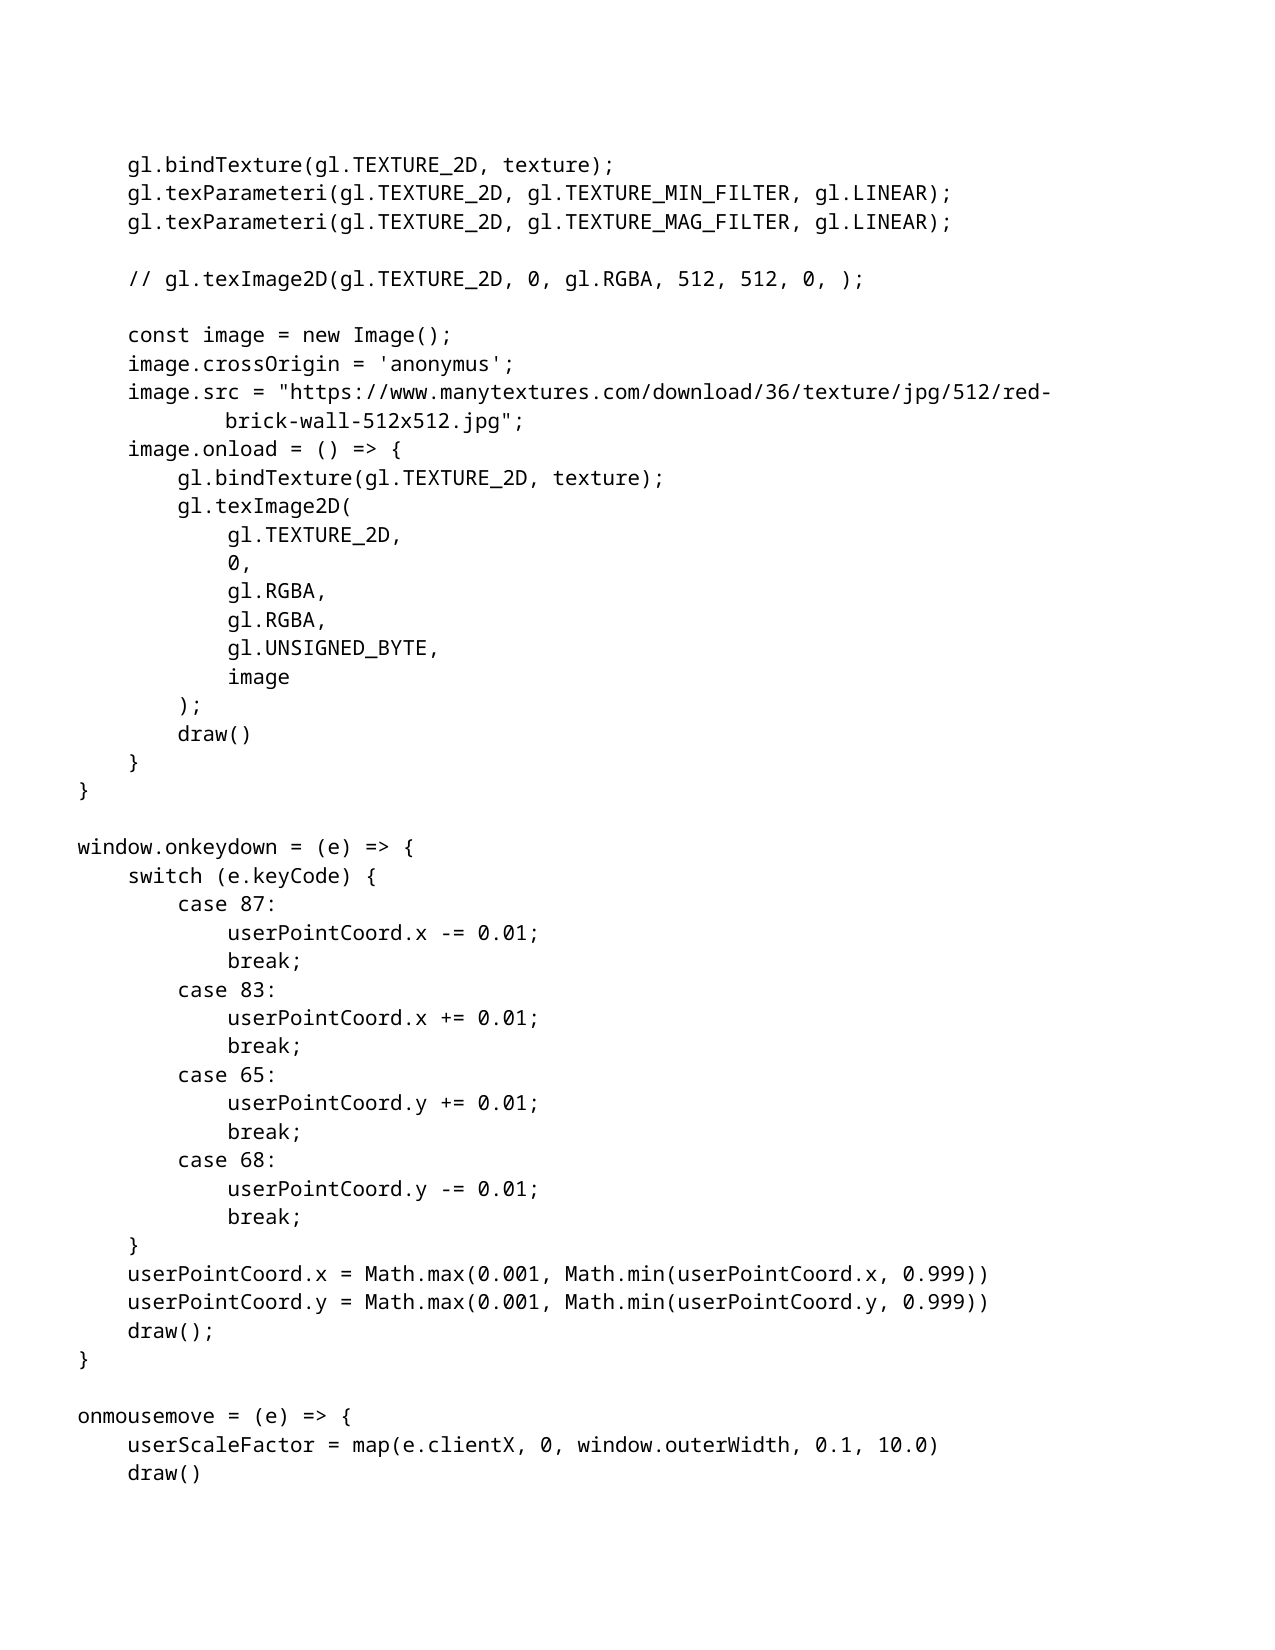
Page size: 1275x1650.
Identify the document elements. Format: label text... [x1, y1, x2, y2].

subtitle break; [77, 1202, 1125, 1231]
subtitle gl.texParameteri(gl.TEXTURE_2D, gl.TEXTURE_MAG_FILTER, gl.LINEAR); [77, 207, 1125, 235]
subtitle break; [77, 946, 1125, 975]
subtitle userPointCoord.y = Math.max(0.001, Math.min(userPointCoord.y, 0.999)) [77, 1287, 1125, 1316]
subtitle gl.bindTexture(gl.TEXTURE_2D, texture); [77, 150, 1125, 178]
subtitle image [77, 662, 1125, 690]
subtitle userPointCoord.y += 0.01; [77, 1088, 1125, 1117]
subtitle break; [77, 1117, 1125, 1145]
subtitle case 87: [77, 889, 1125, 918]
subtitle image.onload = () => { [77, 434, 1125, 463]
subtitle } [77, 1231, 1125, 1259]
subtitle } [77, 776, 1125, 804]
subtitle case 83: [77, 975, 1125, 1003]
subtitle gl.texParameteri(gl.TEXTURE_2D, gl.TEXTURE_MIN_FILTER, gl.LINEAR); [77, 178, 1125, 207]
subtitle gl.TEXTURE_2D, [77, 520, 1125, 548]
subtitle case 65: [77, 1060, 1125, 1088]
subtitle gl.RGBA, [77, 605, 1125, 633]
subtitle gl.RGBA, [77, 577, 1125, 605]
subtitle case 68: [77, 1145, 1125, 1174]
subtitle userScaleFactor = map(e.clientX, 0, window.outerWidth, 0.1, 10.0) [77, 1430, 1125, 1458]
subtitle ); [77, 690, 1125, 719]
subtitle gl.texImage2D( [77, 491, 1125, 520]
subtitle gl.UNSIGNED_BYTE, [77, 633, 1125, 662]
subtitle draw() [77, 1458, 1125, 1487]
subtitle draw() [77, 719, 1125, 747]
subtitle 0, [77, 548, 1125, 577]
subtitle gl.bindTexture(gl.TEXTURE_2D, texture); [77, 463, 1125, 491]
subtitle draw(); [77, 1316, 1125, 1344]
subtitle const image = new Image(); [77, 321, 1125, 349]
subtitle // gl.texImage2D(gl.TEXTURE_2D, 0, gl.RGBA, 512, 512, 0, ); [77, 264, 1125, 292]
subtitle } [77, 1344, 1125, 1373]
subtitle image.crossOrigin = 'anonymus'; [77, 349, 1125, 377]
subtitle } [77, 747, 1125, 776]
subtitle userPointCoord.y -= 0.01; [77, 1174, 1125, 1202]
subtitle window.onkeydown = (e) => { [77, 832, 1125, 861]
subtitle userPointCoord.x -= 0.01; [77, 918, 1125, 946]
subtitle userPointCoord.x = Math.max(0.001, Math.min(userPointCoord.x, 0.999)) [77, 1259, 1125, 1287]
subtitle image.src = "https://www.manytextures.com/download/36/texture/jpg/512/red-brick-wall-512x512.jpg"; [77, 377, 1125, 434]
subtitle userPointCoord.x += 0.01; [77, 1003, 1125, 1032]
subtitle break; [77, 1032, 1125, 1060]
subtitle onmousemove = (e) => { [77, 1401, 1125, 1430]
subtitle switch (e.keyCode) { [77, 861, 1125, 889]
